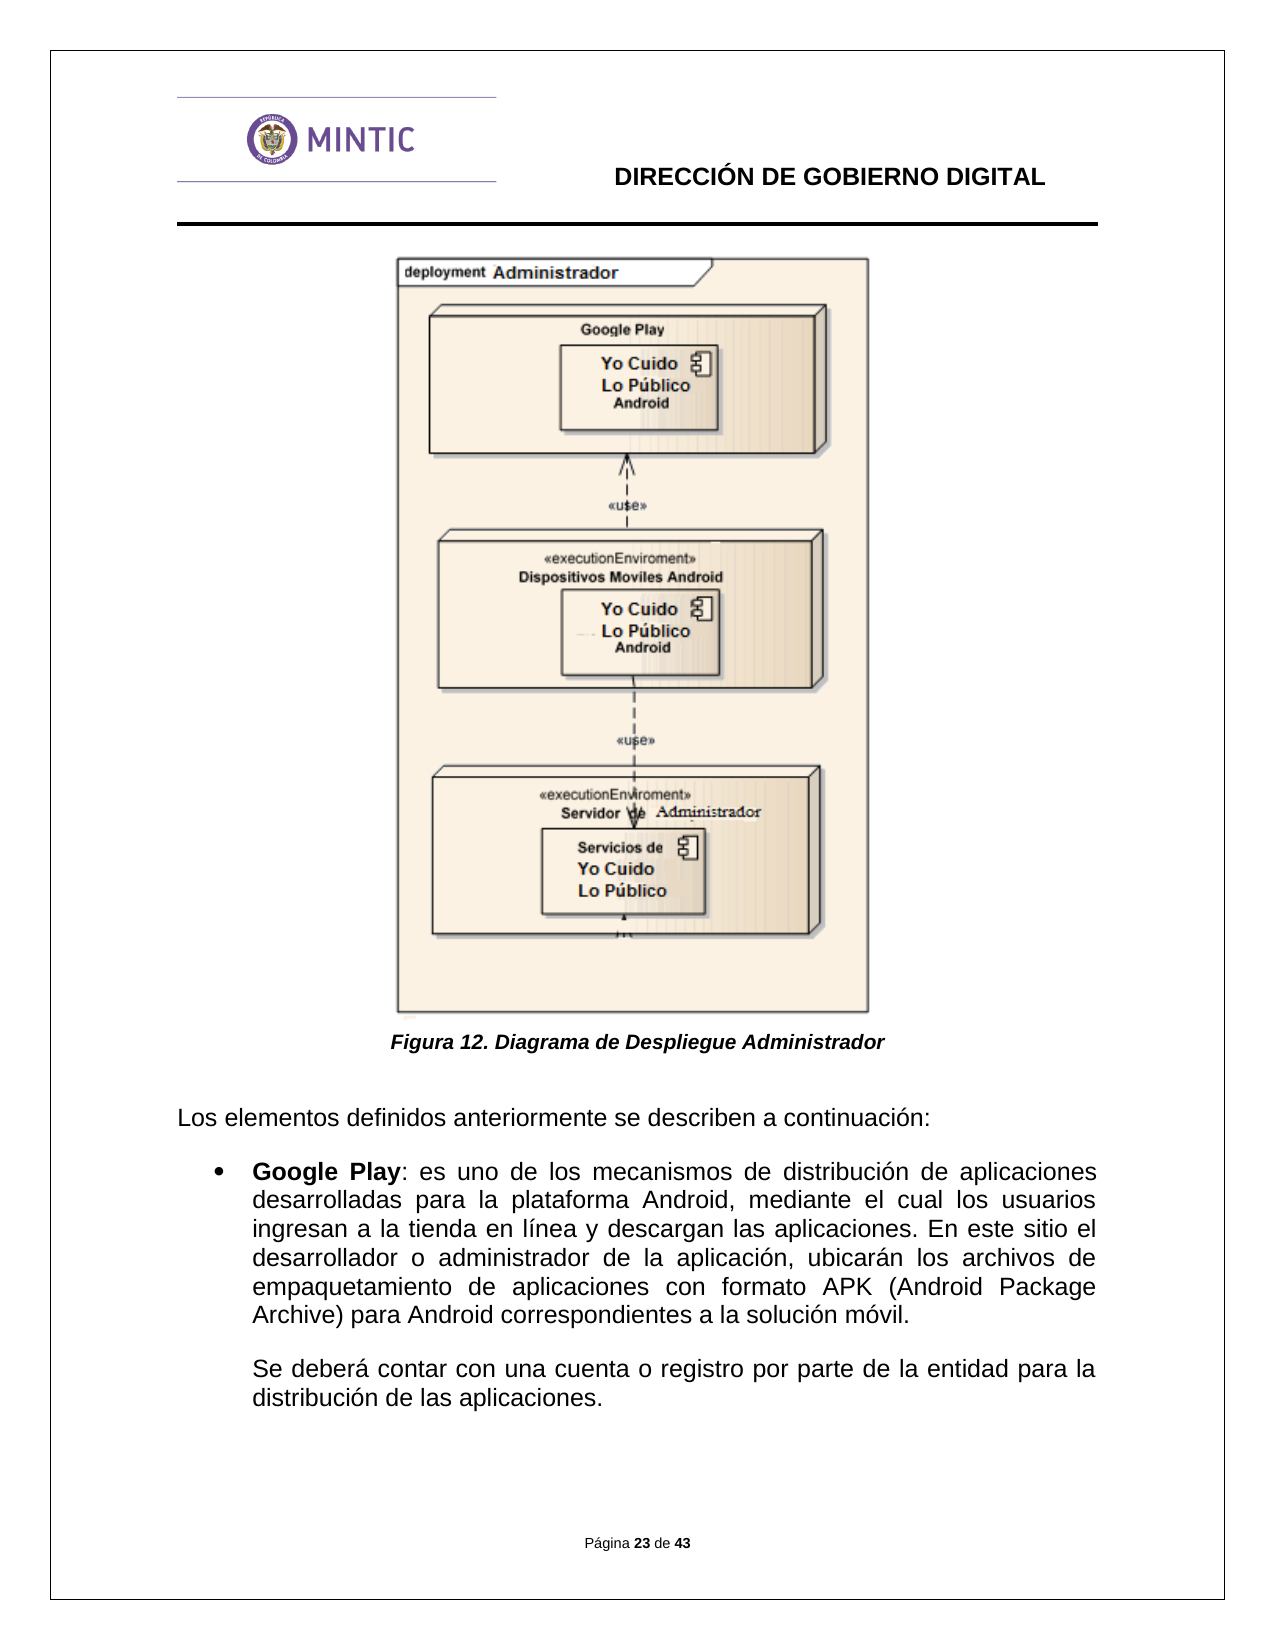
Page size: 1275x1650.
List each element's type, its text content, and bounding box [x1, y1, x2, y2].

text Se deberá contar con una cuenta o registro por parte de la entidad para la distribución de las aplicaciones. [252, 1354, 1098, 1412]
picture [177, 88, 497, 186]
text Figura 12. Diagrama de Despliegue Administrador [177, 1030, 1098, 1054]
text Los elementos definidos anteriormente se describen a continuación: [177, 1103, 1098, 1132]
picture [393, 254, 882, 1030]
list Google Play: es uno de los mecanismos de distribución de aplicaciones desarrolladas para la plataforma Android, mediante el cual los usuarios ingresan a la tienda en línea y descargan las aplicaciones. En este sitio el desarrollador o administrador de la aplicación, ubicarán los archivos de empaquetamiento de aplicaciones con formato APK (Android Package Archive) para Android correspondientes a la solución móvil. [214, 1157, 1098, 1329]
